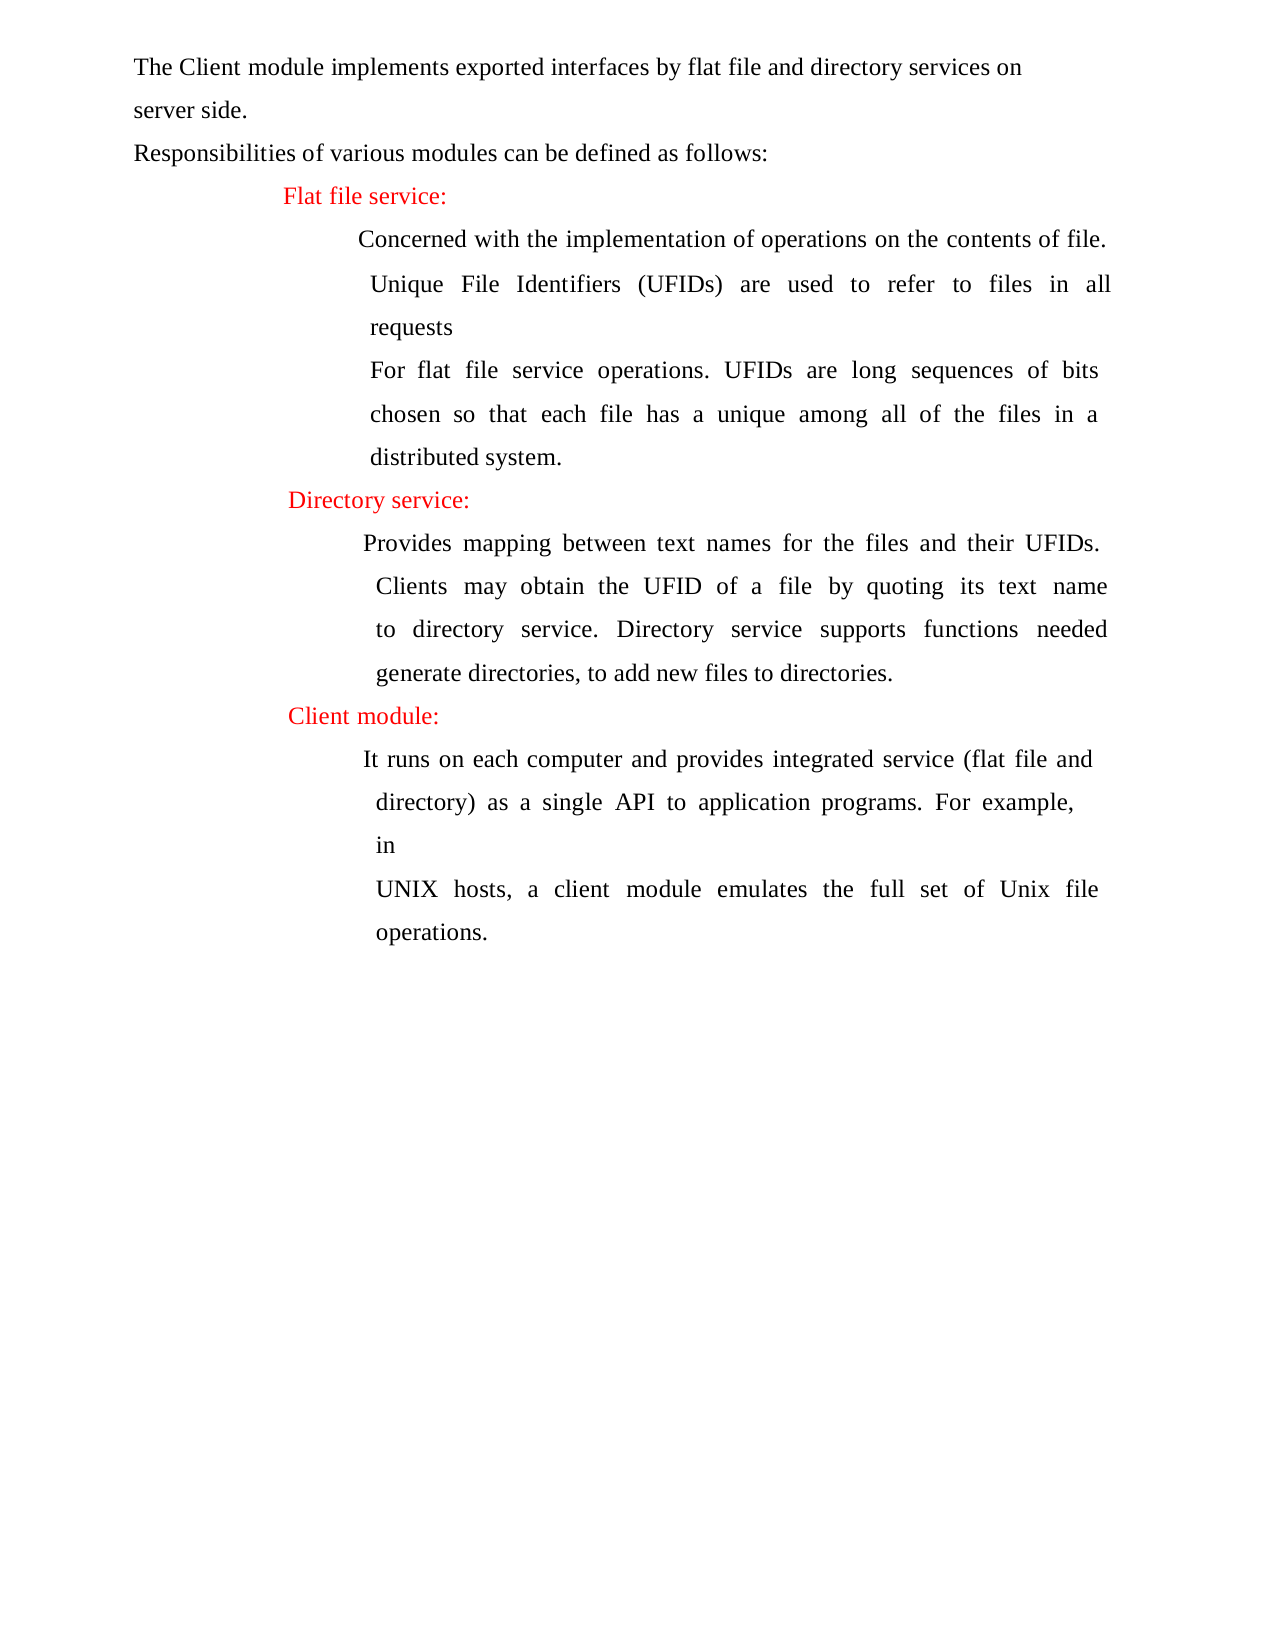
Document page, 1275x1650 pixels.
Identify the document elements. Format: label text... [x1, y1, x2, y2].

text Clients may obtain the UFID of a file by quoting its text name to directory service. Directory service supports functions needed generate directories, to add new files to directories. [376, 571, 1107, 686]
text  It runs on each computer and provides integrated service (flat file and directory) as a single API to application programs. For example, in [338, 744, 1100, 859]
text For flat file service operations. UFIDs are long sequences of bits chosen so that each file has a unique among all of the files in a distributed system. [370, 356, 1099, 471]
text  Concerned with the implementation of operations on the contents of file. [333, 224, 1254, 254]
text Unique File Identifiers (UFIDs) are used to refer to files in all requests [370, 269, 1111, 341]
text  Flat file service: [258, 181, 1254, 210]
text Responsibilities of various modules can be defined as follows: [133, 138, 1254, 167]
text  Provides mapping between text names for the files and their UFIDs. [338, 528, 1254, 557]
text The Client module implements exported interfaces by flat file and directory services on server side. [133, 52, 1065, 124]
text UNIX hosts, a client module emulates the full set of Unix file operations. [376, 874, 1100, 946]
text  Client module: [263, 701, 1254, 729]
text  Directory service: [263, 485, 1254, 514]
